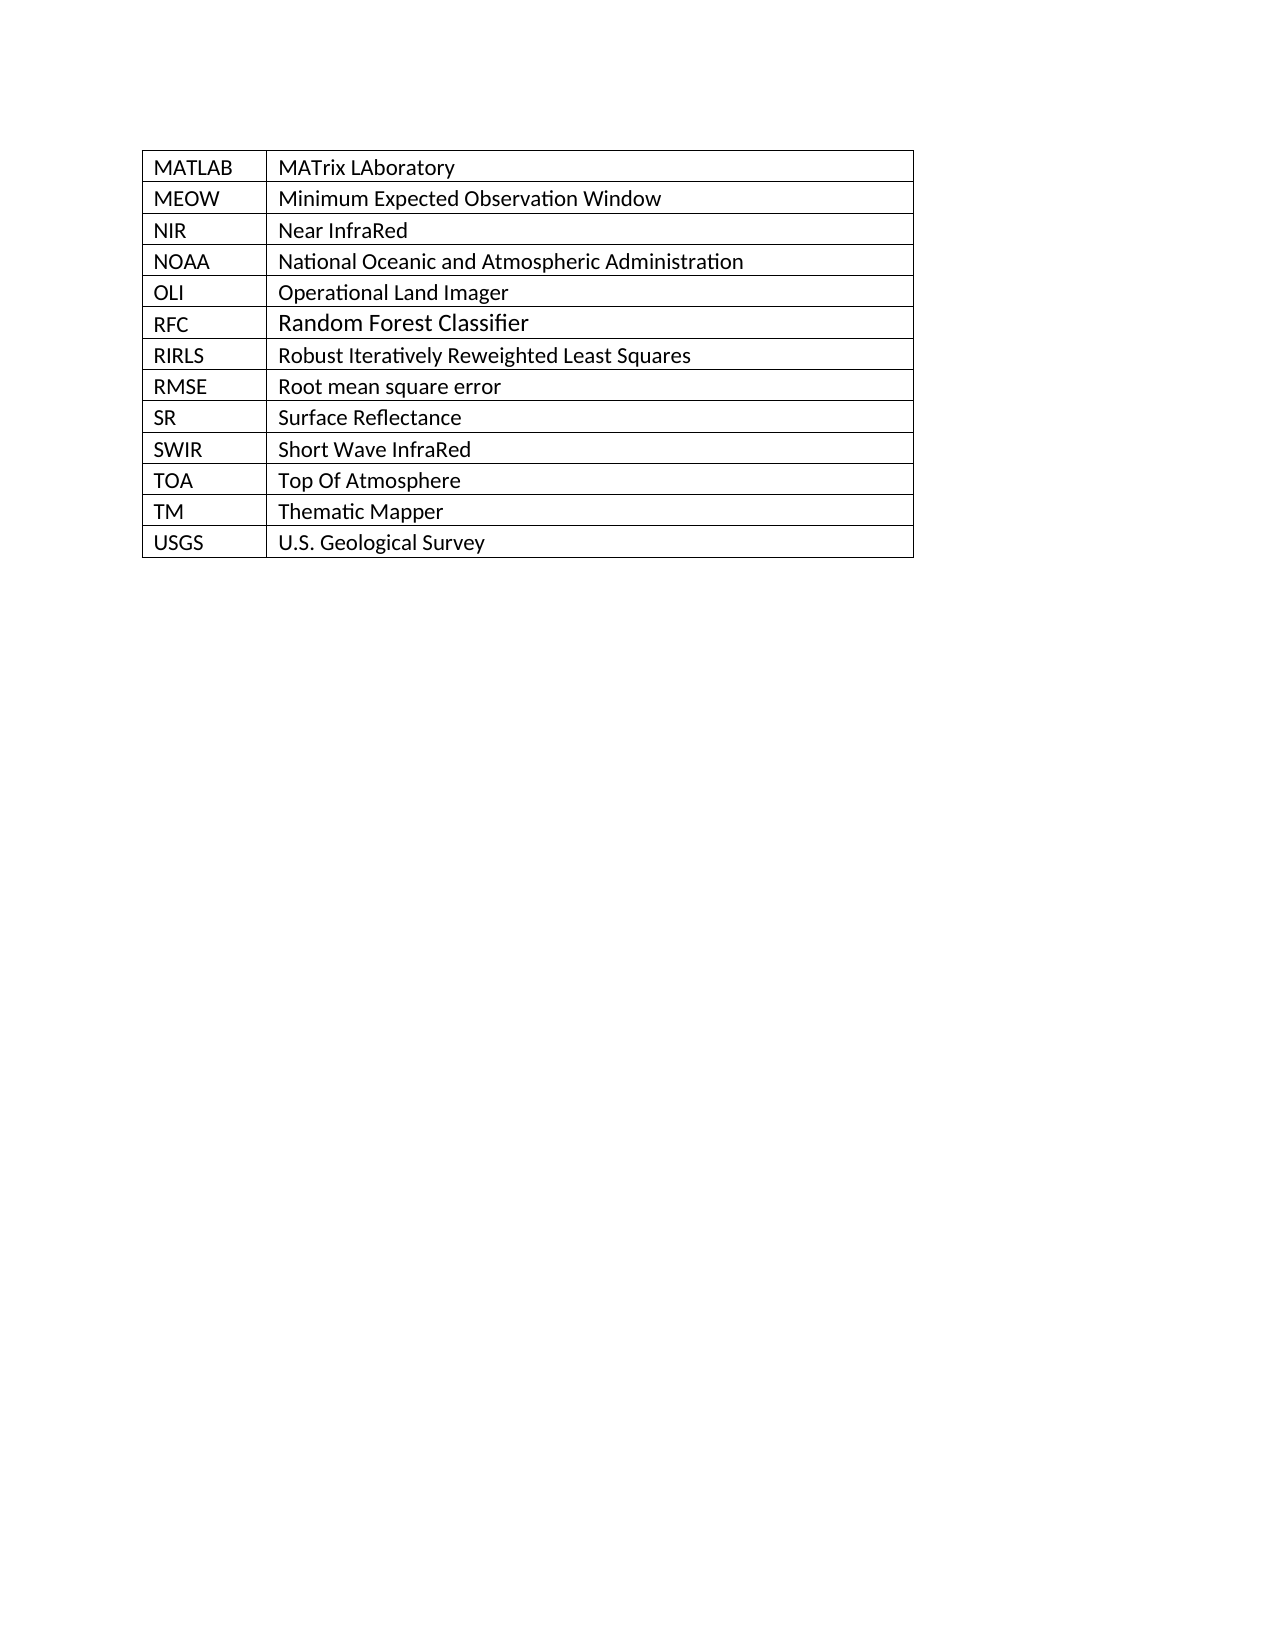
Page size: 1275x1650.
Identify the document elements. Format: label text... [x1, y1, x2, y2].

table_cell Near InfraRed [267, 214, 913, 244]
table_cell Surface Reflectance [267, 401, 913, 432]
table_cell RIRLS [143, 339, 266, 369]
table_cell Short Wave InfraRed [267, 433, 913, 463]
table_cell Random Forest Classifier [267, 307, 913, 338]
table_cell Top Of Atmosphere [267, 464, 913, 494]
table_cell NOAA [143, 245, 266, 275]
table_cell NIR [143, 214, 266, 244]
table_cell MATrix LAboratory [267, 151, 913, 181]
table_cell SR [143, 401, 266, 432]
table_cell Thematic Mapper [267, 495, 913, 525]
table_cell National Oceanic and Atmospheric Administration [267, 245, 913, 275]
table_cell Minimum Expected Observation Window [267, 182, 913, 212]
table_cell TOA [143, 464, 266, 494]
table_cell Robust Iteratively Reweighted Least Squares [267, 339, 913, 369]
table_cell RMSE [143, 370, 266, 400]
table_cell Operational Land Imager [267, 276, 913, 306]
table_cell MATLAB [143, 151, 266, 181]
table_cell TM [143, 495, 266, 525]
table_cell OLI [143, 276, 266, 306]
table_cell SWIR [143, 433, 266, 463]
table_cell RFC [143, 307, 266, 338]
table_cell Root mean square error [267, 370, 913, 400]
table_cell USGS [143, 526, 266, 557]
table_cell U.S. Geological Survey [267, 526, 913, 557]
table_cell MEOW [143, 182, 266, 212]
